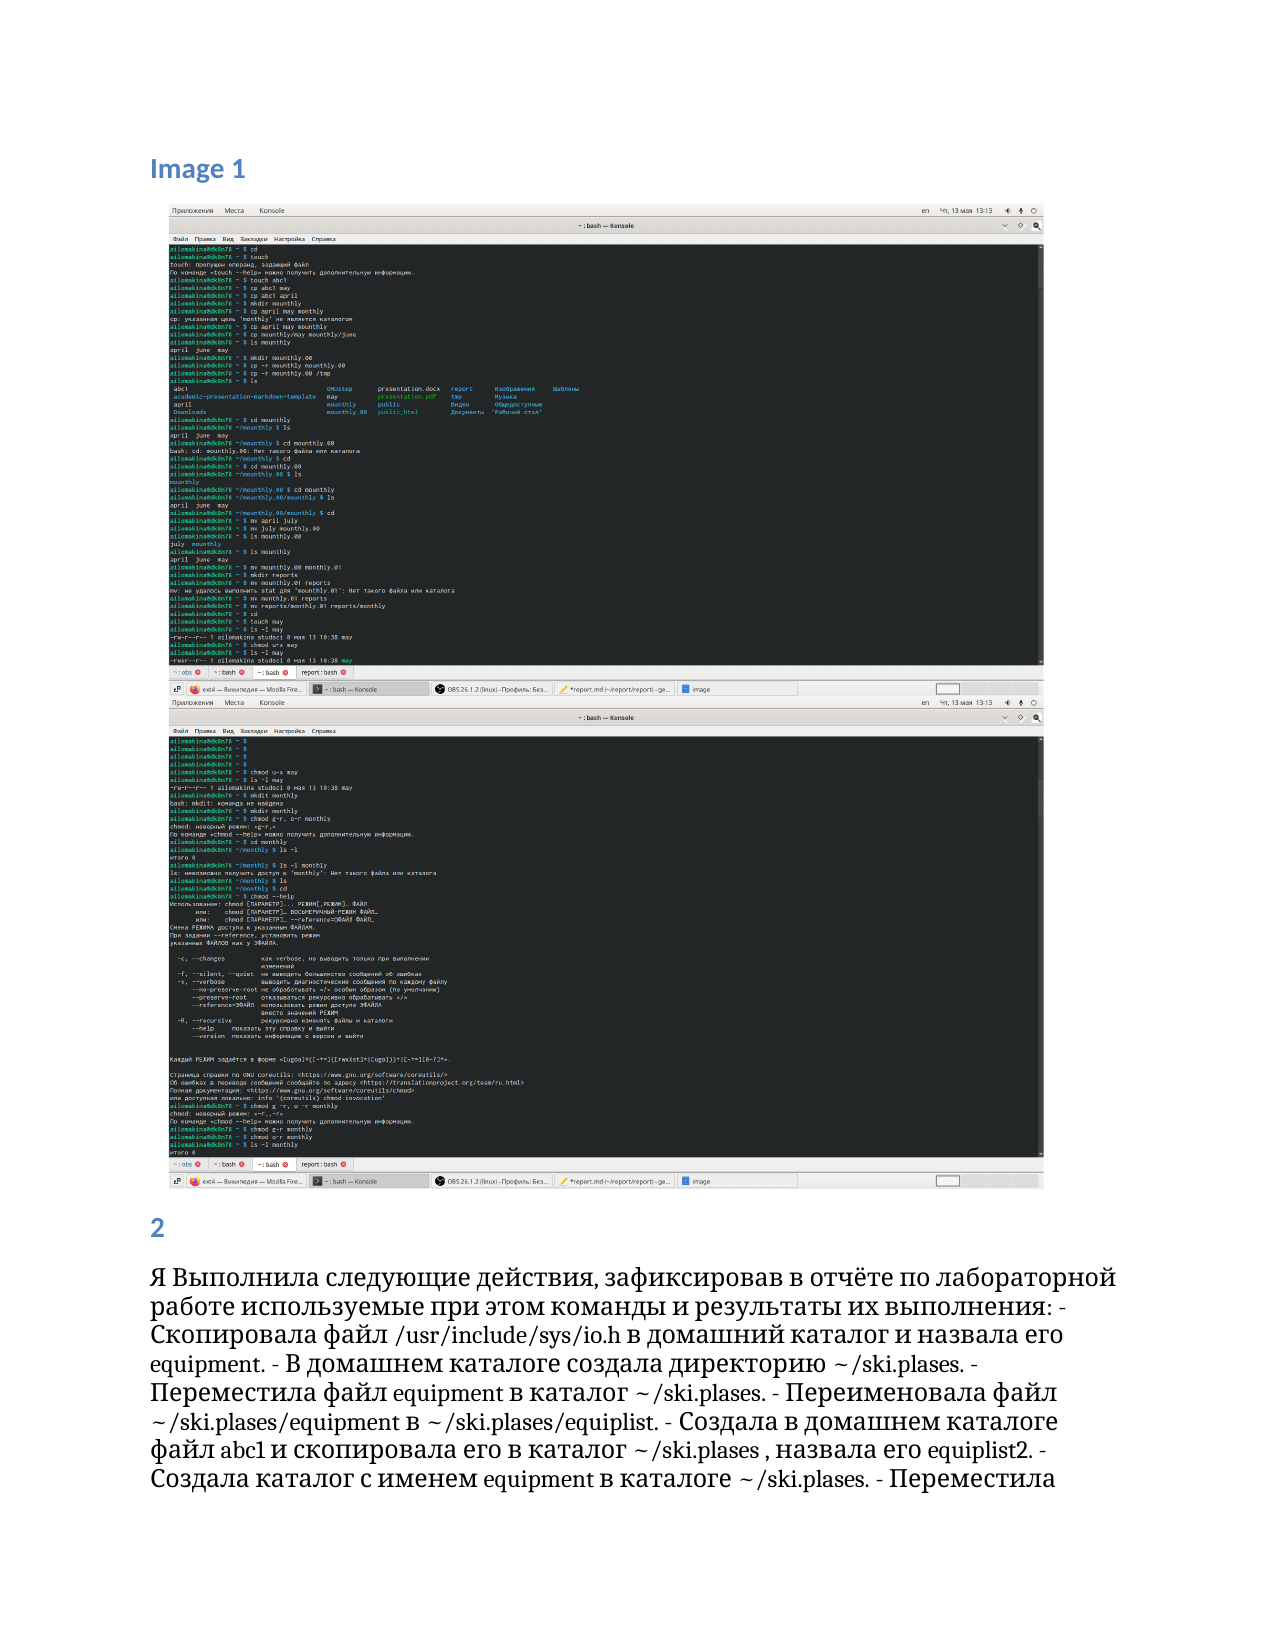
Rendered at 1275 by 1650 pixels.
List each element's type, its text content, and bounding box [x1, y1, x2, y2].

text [150, 1264, 1125, 1494]
subtitle Image 1 [150, 150, 1125, 186]
picture [168, 204, 1044, 1189]
subtitle 2 [150, 1209, 1125, 1245]
